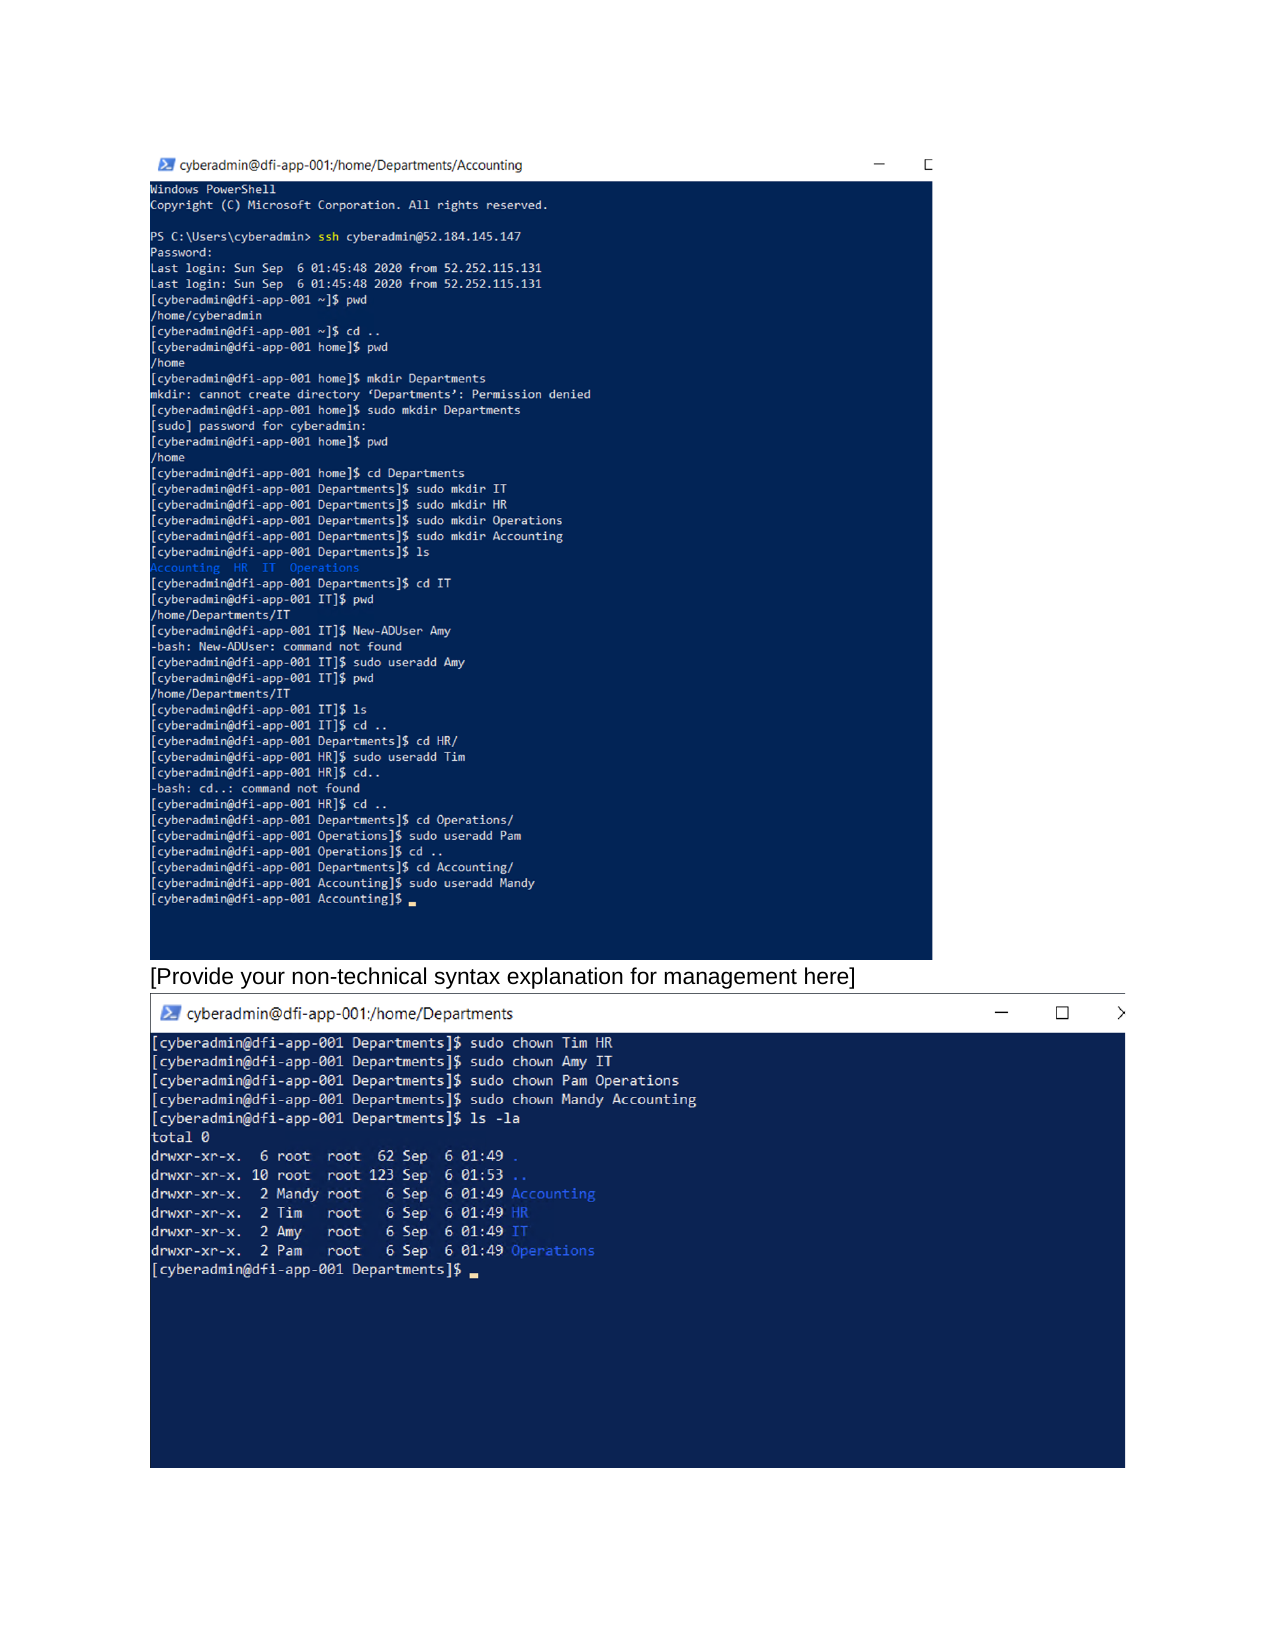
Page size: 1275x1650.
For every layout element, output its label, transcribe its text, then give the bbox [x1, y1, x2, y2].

picture [150, 150, 933, 960]
text [Provide your non-technical syntax explanation for management here] [150, 963, 1125, 989]
picture [150, 993, 1125, 1468]
